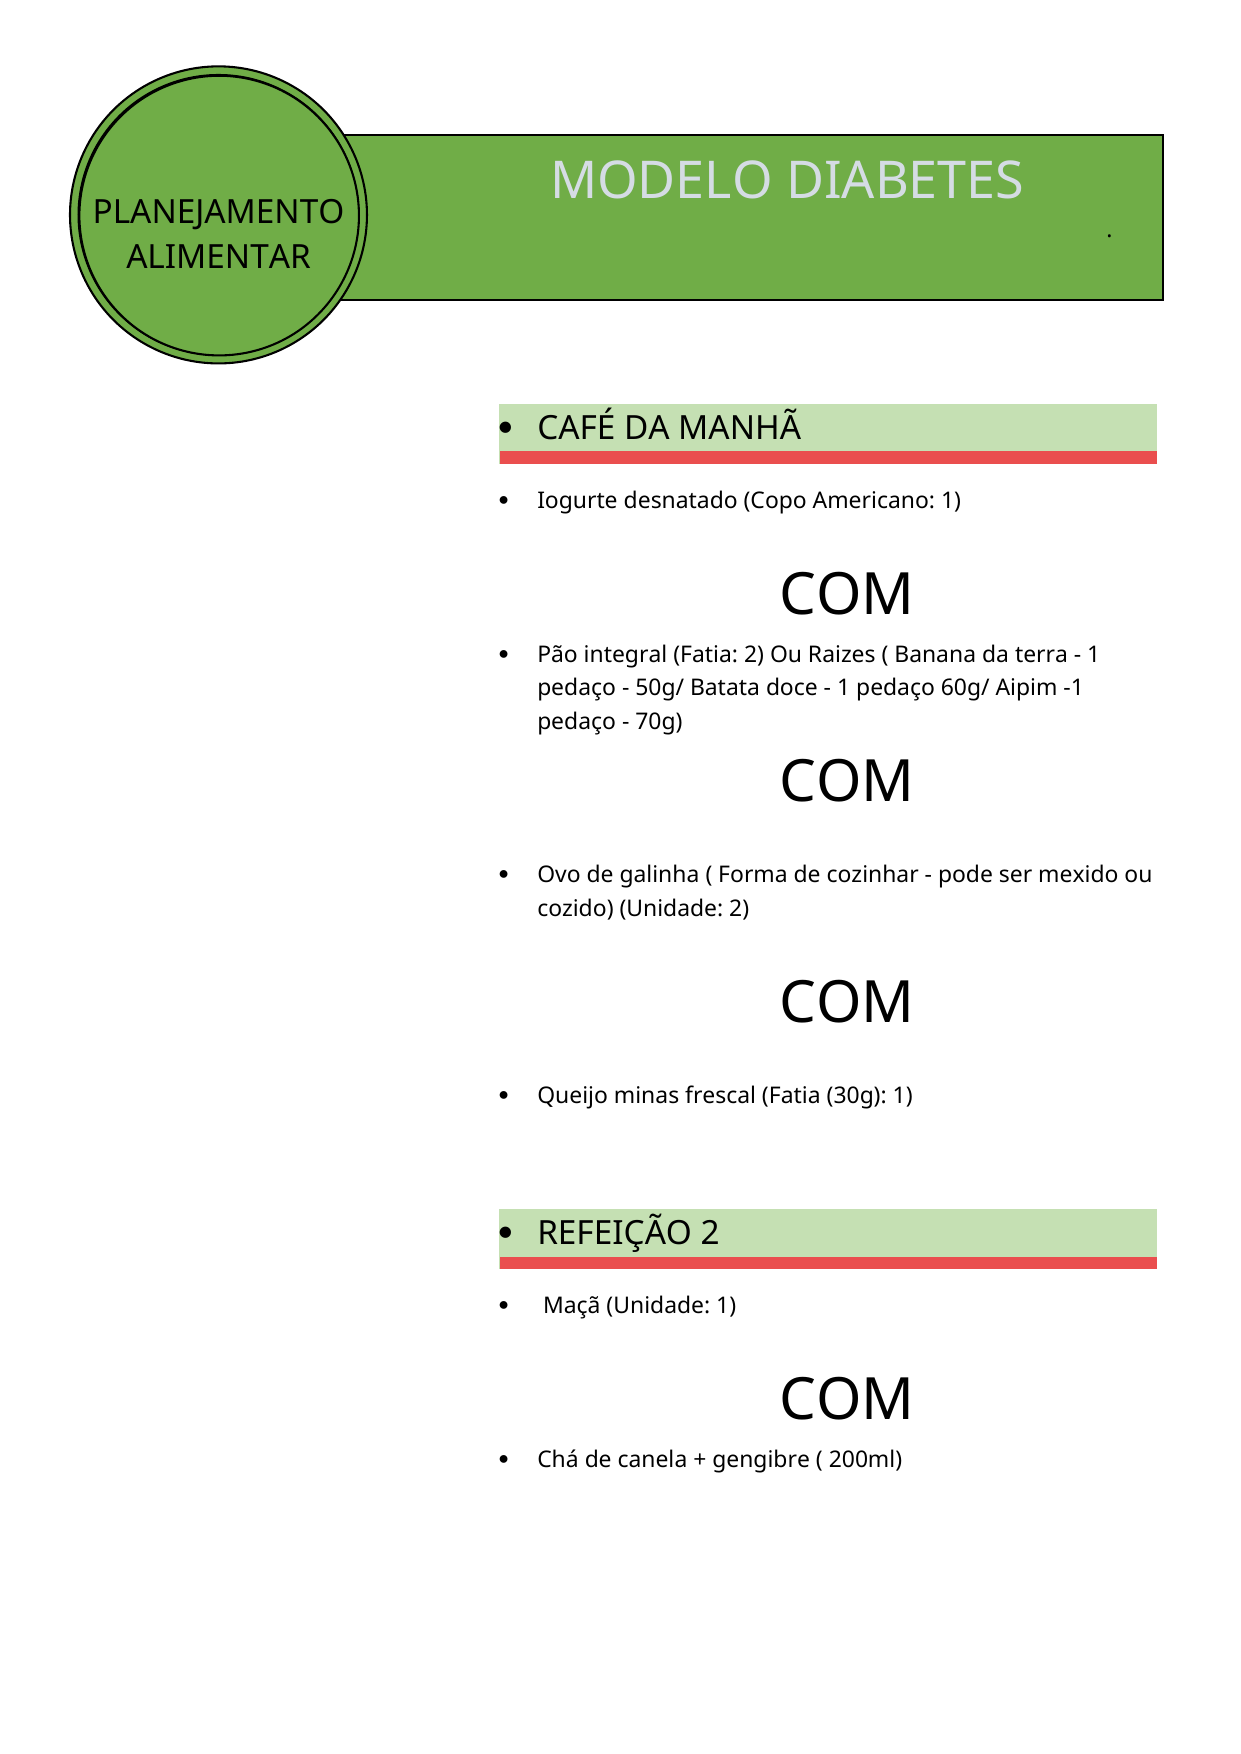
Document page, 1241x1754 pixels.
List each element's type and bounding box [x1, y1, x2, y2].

table_header [462, 90, 1157, 1476]
table_header [72, 90, 462, 1476]
